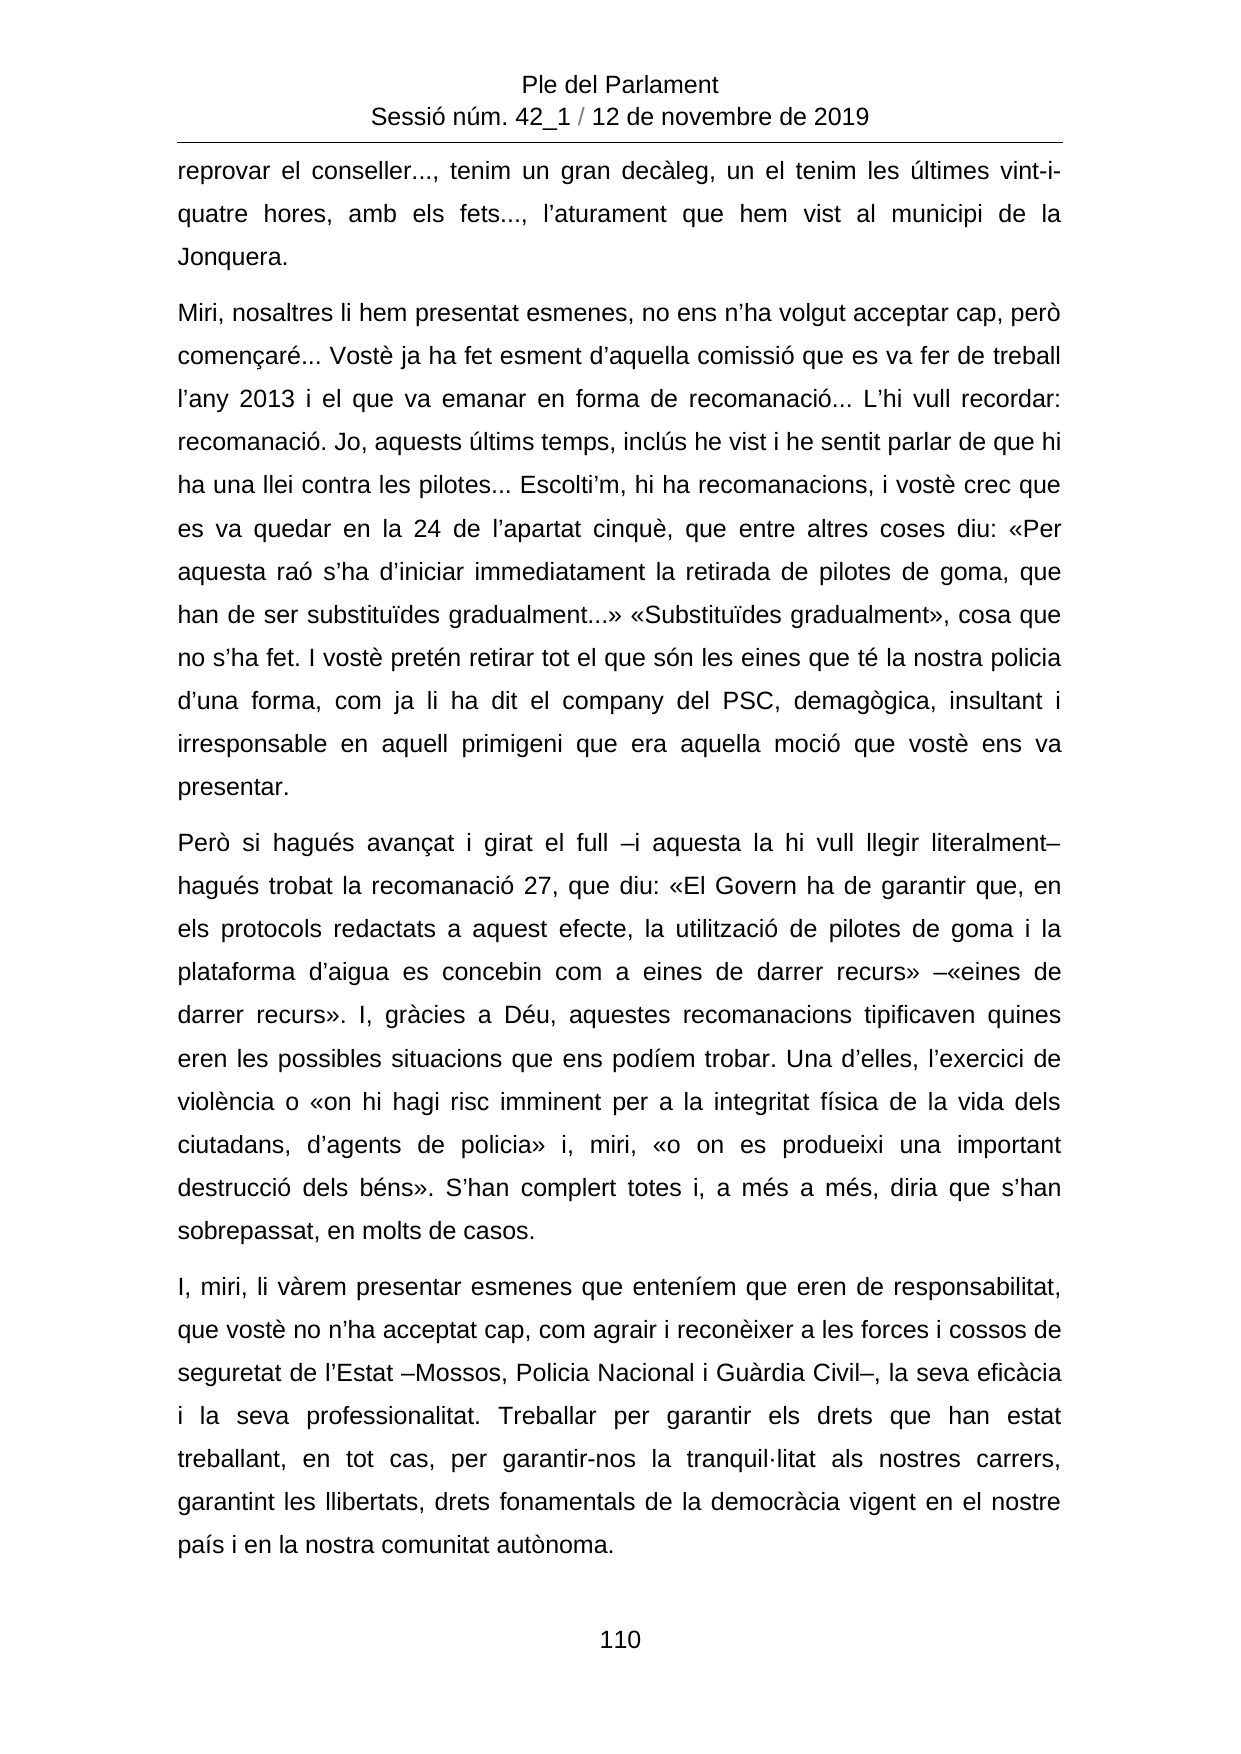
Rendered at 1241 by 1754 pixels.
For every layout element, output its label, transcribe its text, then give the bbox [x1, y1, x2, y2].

text Miri, nosaltres li hem presentat esmenes, no ens n’ha volgut acceptar cap, però començaré... Vostè ja ha fet esment d’aquella comissió que es va fer de treball l’any 2013 i el que va emanar en forma de recomanació... L’hi vull recordar: recomanació. Jo, aquests últims temps, inclús he vist i he sentit parlar de que hi ha una llei contra les pilotes... Escolti’m, hi ha recomanacions, i vostè crec que es va quedar en la 24 de l’apartat cinquè, que entre altres coses diu: «Per aquesta raó s’ha d’iniciar immediatament la retirada de pilotes de goma, que han de ser substituïdes gradualment...» «Substituïdes gradualment», cosa que no s’ha fet. I vostè pretén retirar tot el que són les eines que té la nostra policia d’una forma, com ja li ha dit el company del PSC, demagògica, insultant i irresponsable en aquell primigeni que era aquella moció que vostè ens va presentar. [177, 298, 1063, 801]
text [177, 156, 1063, 271]
text I, miri, li vàrem presentar esmenes que enteníem que eren de responsabilitat, que vostè no n’ha acceptat cap, com agrair i reconèixer a les forces i cossos de seguretat de l’Estat –Mossos, Policia Nacional i Guàrdia Civil–, la seva eficàcia i la seva professionalitat. Treballar per garantir els drets que han estat treballant, en tot cas, per garantir-nos la tranquil·litat als nostres carrers, garantint les llibertats, drets fonamentals de la democràcia vigent en el nostre país i en la nostra comunitat autònoma. [177, 1272, 1063, 1559]
text Però si hagués avançat i girat el full –i aquesta la hi vull llegir literalment– hagués trobat la recomanació 27, que diu: «El Govern ha de garantir que, en els protocols redactats a aquest efecte, la utilització de pilotes de goma i la plataforma d’aigua es concebin com a eines de darrer recurs» –«eines de darrer recurs». I, gràcies a Déu, aquestes recomanacions tipificaven quines eren les possibles situacions que ens podíem trobar. Una d’elles, l’exercici de violència o «on hi hagi risc imminent per a la integritat física de la vida dels ciutadans, d’agents de policia» i, miri, «o on es produeixi una important destrucció dels béns». S’han complert totes i, a més a més, diria que s’han sobrepassat, en molts de casos. [177, 828, 1063, 1245]
